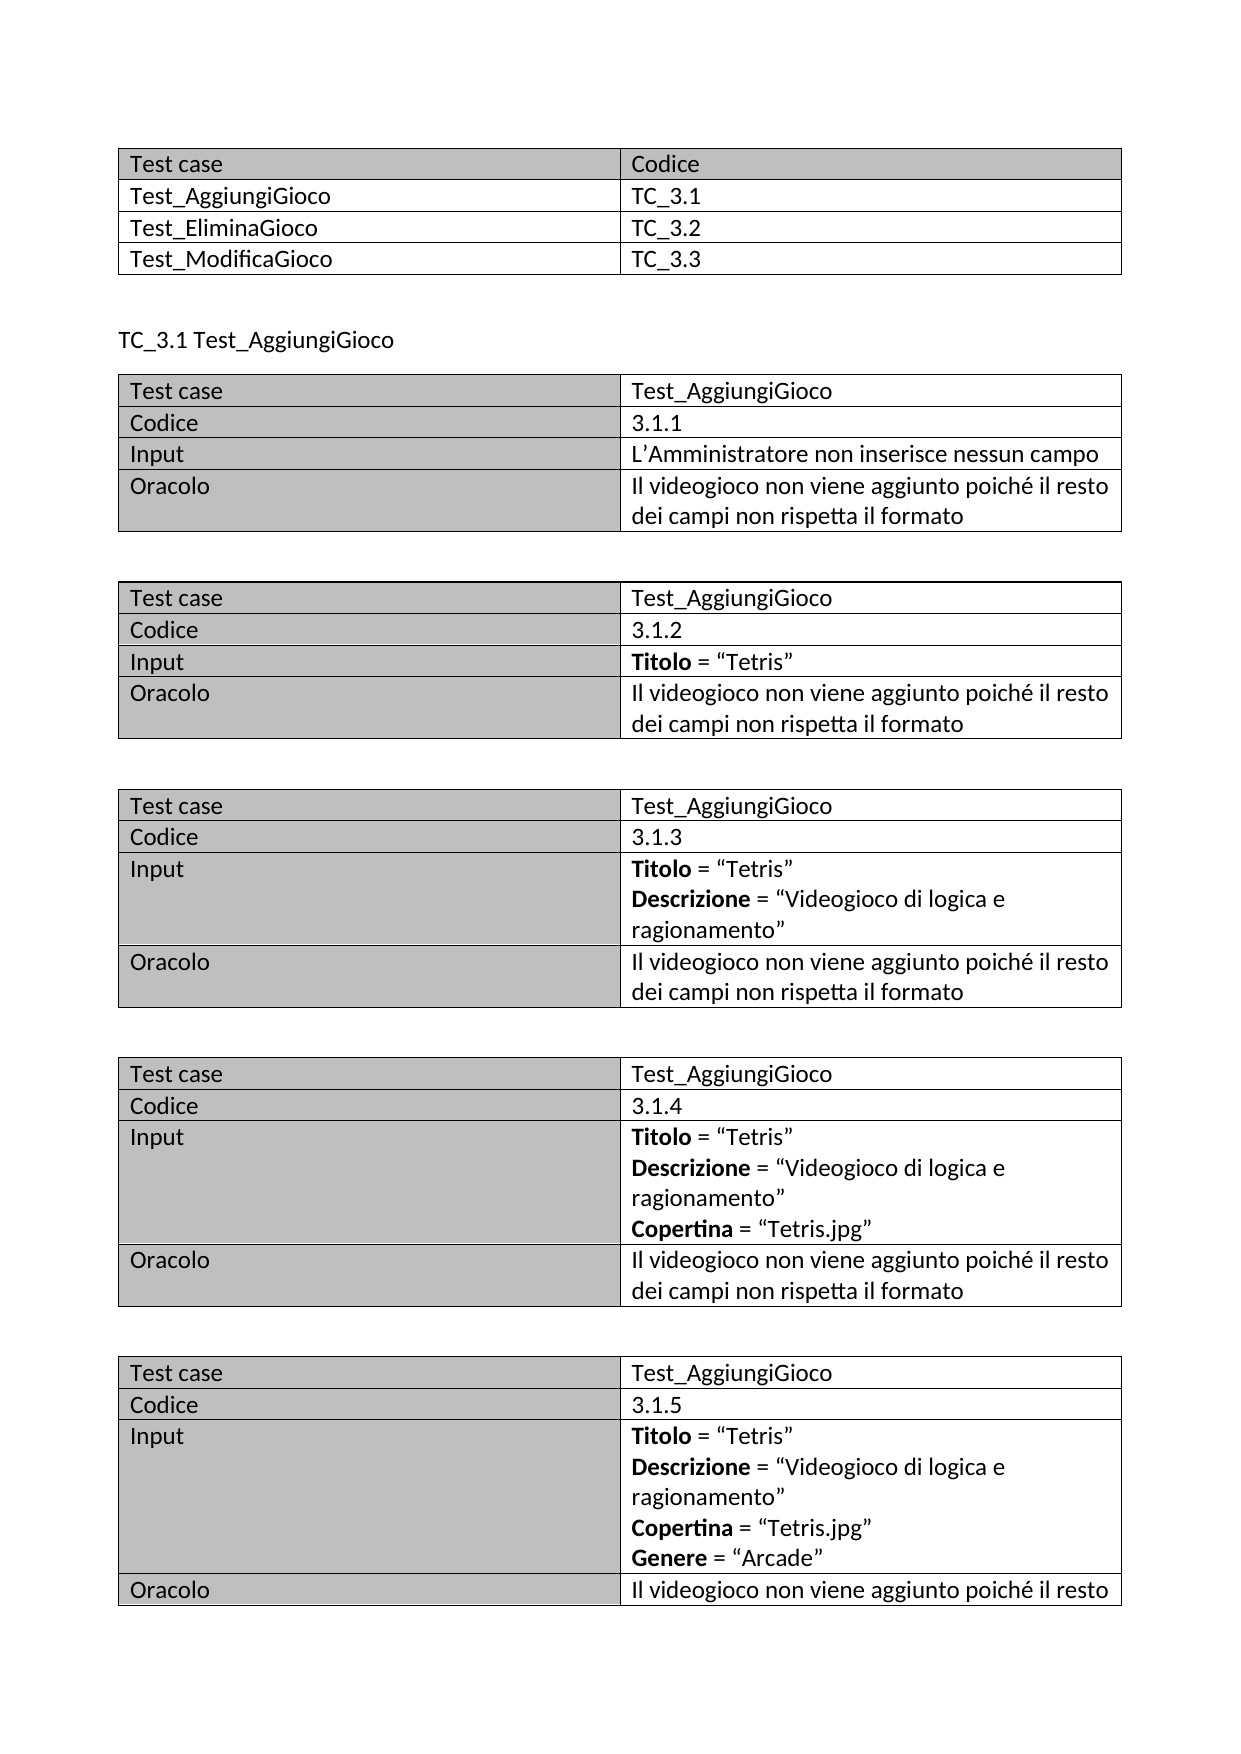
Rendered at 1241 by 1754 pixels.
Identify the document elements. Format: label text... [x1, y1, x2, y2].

table_header Test_AggiungiGioco [621, 375, 1121, 406]
table_cell Codice [119, 614, 620, 644]
table_cell Il videogioco non viene aggiunto poiché il resto dei campi non rispetta il formato [621, 946, 1121, 1007]
table_cell Oracolo [119, 1574, 620, 1604]
table_cell Input [119, 438, 620, 469]
table_cell Il videogioco non viene aggiunto poiché il resto dei campi non rispetta il formato [621, 1245, 1121, 1306]
table_cell Oracolo [119, 1245, 620, 1306]
table_cell Test_EliminaGioco [119, 212, 620, 242]
table_header Test case [119, 375, 620, 406]
table_cell Input [119, 1121, 620, 1243]
table_cell Titolo = “Tetris” Descrizione = “Videogioco di logica e ragionamento” Copertina = “Tetris.jpg” Genere = “Arcade” [621, 1420, 1121, 1573]
table_header Test case [119, 790, 620, 820]
table_cell Oracolo [119, 946, 620, 1007]
table_header Test case [119, 583, 620, 613]
table_header Test_AggiungiGioco [621, 790, 1121, 820]
table_cell TC_3.3 [621, 243, 1121, 274]
table_header Test case [119, 1357, 620, 1388]
table_header Test_AggiungiGioco [621, 1058, 1121, 1089]
table_cell Titolo = “Tetris” Descrizione = “Videogioco di logica e ragionamento” [621, 853, 1121, 944]
table_cell Input [119, 853, 620, 944]
table_cell Titolo = “Tetris” [621, 646, 1121, 676]
table_cell Test_ModificaGioco [119, 243, 620, 274]
table_cell 3.1.5 [621, 1389, 1121, 1419]
table_cell Oracolo [119, 677, 620, 738]
table_header Codice [621, 149, 1121, 179]
table_cell 3.1.2 [621, 614, 1121, 644]
table_cell Il videogioco non viene aggiunto poiché il resto dei campi non rispetta il formato [621, 1574, 1121, 1604]
table_header Test case [119, 149, 620, 179]
table_cell Titolo = “Tetris” Descrizione = “Videogioco di logica e ragionamento” Copertina = “Tetris.jpg” [621, 1121, 1121, 1243]
text TC_3.1 Test_AggiungiGioco [118, 324, 1122, 355]
table_cell Input [119, 646, 620, 676]
table_cell 3.1.3 [621, 821, 1121, 852]
table_cell Il videogioco non viene aggiunto poiché il resto dei campi non rispetta il formato [621, 470, 1121, 531]
table_cell Input [119, 1420, 620, 1573]
table_cell L’Amministratore non inserisce nessun campo [621, 438, 1121, 469]
table_cell Codice [119, 407, 620, 437]
table_header Test case [119, 1058, 620, 1089]
table_cell Oracolo [119, 470, 620, 531]
table_header Test_AggiungiGioco [621, 583, 1121, 613]
table_cell 3.1.4 [621, 1090, 1121, 1120]
table_cell Test_AggiungiGioco [119, 180, 620, 211]
table_cell Codice [119, 821, 620, 852]
table_cell Codice [119, 1090, 620, 1120]
table_cell Il videogioco non viene aggiunto poiché il resto dei campi non rispetta il formato [621, 677, 1121, 738]
table_cell Codice [119, 1389, 620, 1419]
table_cell TC_3.2 [621, 212, 1121, 242]
table_header Test_AggiungiGioco [621, 1357, 1121, 1388]
table_cell TC_3.1 [621, 180, 1121, 211]
table_cell 3.1.1 [621, 407, 1121, 437]
